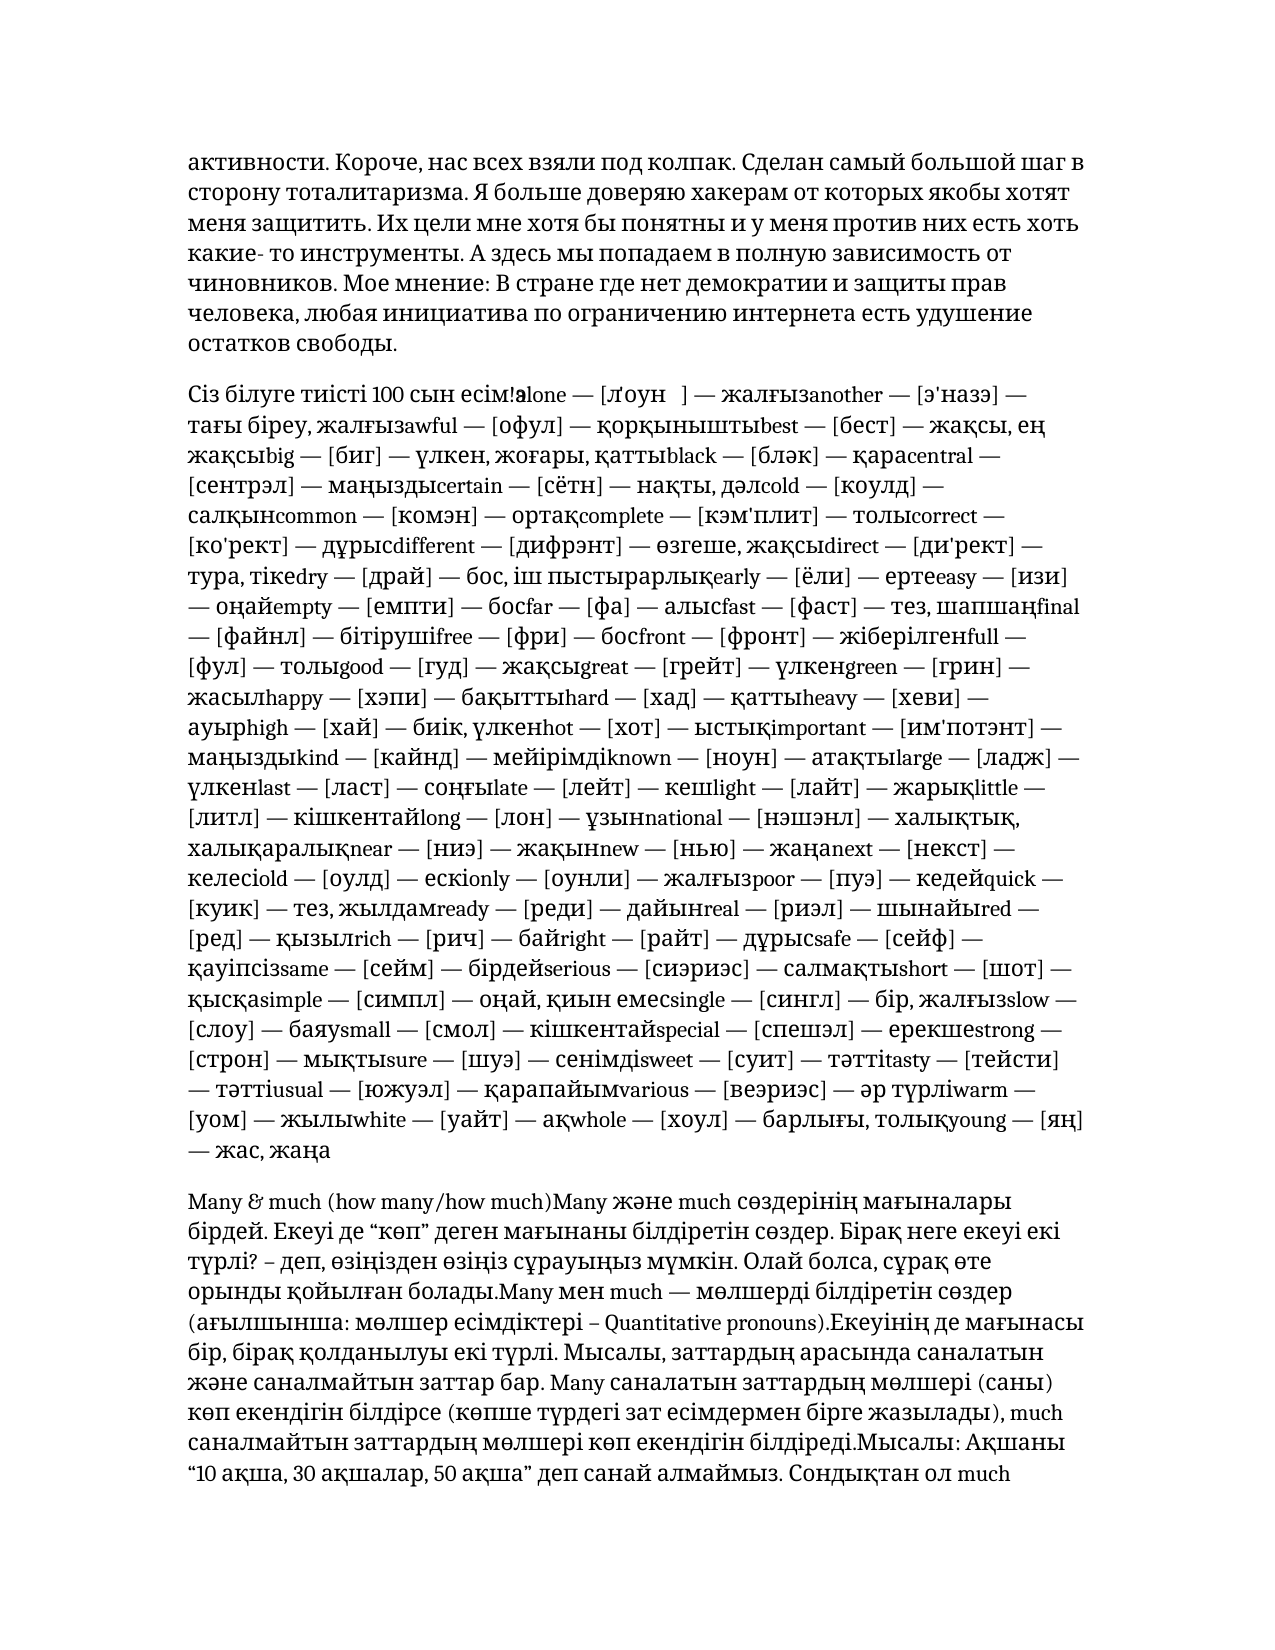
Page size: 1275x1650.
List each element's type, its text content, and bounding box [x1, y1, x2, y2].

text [187, 150, 1087, 358]
text Сіз білуге тиісті 100 сын есім!📌📌📌alone — [э'лоун] — жалғызanother — [э'назэ] — тағы біреу, жалғызawful — [офул] — қорқыныштыbest — [бест] — жақсы, ең жақсыbig — [биг] — үлкен, жоғары, қаттыblack — [блəк] — қараcentral — [сентрэл] — маңыздыcertain — [сётн] — нақты, дәлcold — [коулд] — салқынcommon — [комэн] — ортақcomplete — [кэм'плит] — толыcorrect — [ко'рект] — дұрысdifferent — [дифрэнт] — өзгеше, жақсыdirect — [ди'рект] — тура, тікеdry — [драй] — бос, іш пыстырарлықearly — [ёли] — ертеeasy — [изи] — оңайempty — [емпти] — босfar — [фа] — алысfast — [фаст] — тез, шапшаңfinal — [файнл] — бітірушіfree — [фри] — босfront — [фронт] — жіберілгенfull — [фул] — толыgood — [гуд] — жақсыgreat — [грейт] — үлкенgreen — [грин] — жасылhappy — [хэпи] — бақыттыhard — [хад] — қаттыheavy — [хеви] — ауырhigh — [хай] — биік, үлкенhot — [хот] — ыстықimportant — [им'потэнт] — маңыздыkind — [кайнд] — мейірімдіknown — [ноун] — атақтыlarge — [ладж] — үлкенlast — [ласт] — соңғыlate — [лейт] — кешlight — [лайт] — жарықlittle — [литл] — кішкентайlong — [лон] — ұзынnational — [нэшэнл] — халықтық, халықаралықnear — [ниэ] — жақынnew — [нью] — жаңаnext — [некст] — келесіold — [оулд] — ескіonly — [оунли] — жалғызpoor — [пуэ] — кедейquick — [куик] — тез, жылдамready — [реди] — дайынreal — [риэл] — шынайыred — [ред] — қызылrich — [рич] — байright — [райт] — дұрысsafe — [сейф] — қауіпсізsame — [сейм] — бірдейserious — [сиэриэс] — салмақтыshort — [шот] — қысқаsimple — [симпл] — оңай, қиын емесsingle — [сингл] — бір, жалғызslow — [слоу] — баяуsmall — [смол] — кішкентайspecial — [спешэл] — ерекшеstrong — [строн] — мықтыsure — [шуэ] — сенімдіsweet — [суит] — тәттіtasty — [тейсти] — тәттіusual — [южуэл] — қарапайымvarious — [веэриэс] — әр түрліwarm — [уом] — жылыwhite — [уайт] — ақwhole — [хоул] — барлығы, толықyoung — [яң] — жас, жаңа [187, 382, 1087, 1164]
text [187, 1188, 1087, 1487]
